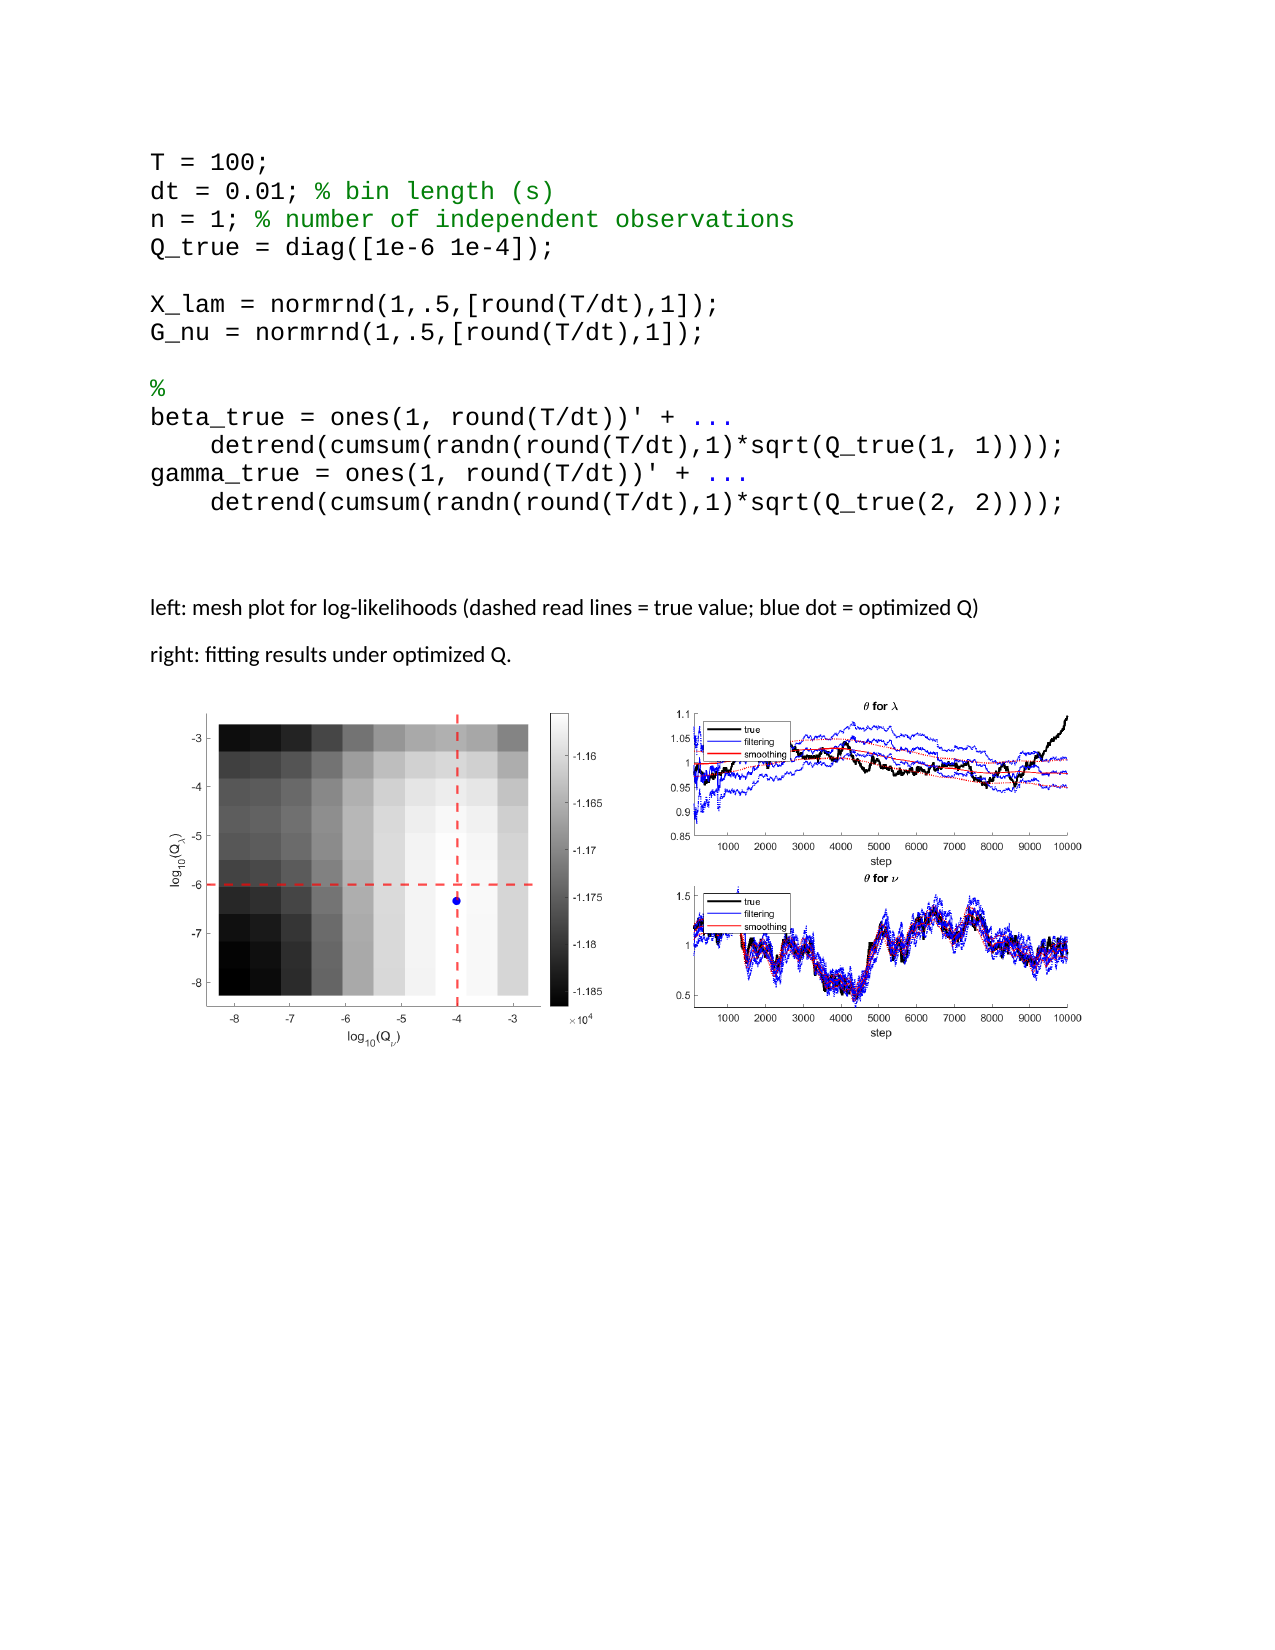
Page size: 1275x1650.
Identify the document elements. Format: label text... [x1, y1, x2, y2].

text G_nu = normrnd(1,.5,[round(T/dt),1]); [150, 320, 1125, 348]
text % [150, 376, 1125, 404]
text Q_true = diag([1e-6 1e-4]); [150, 235, 1125, 263]
text detrend(cumsum(randn(round(T/dt),1)*sqrt(Q_true(2, 2)))); [150, 489, 1125, 518]
text beta_true = ones(1, round(T/dt))' + ... [150, 404, 1125, 433]
text left: mesh plot for log-likelihoods (dashed read lines = true value; blue dot = optimized Q) [150, 593, 1125, 621]
text dt = 0.01; % bin length (s) [150, 178, 1125, 207]
picture [150, 686, 1113, 1049]
text T = 100; [150, 150, 1125, 178]
text gamma_true = ones(1, round(T/dt))' + ... [150, 461, 1125, 489]
text right: fitting results under optimized Q. [150, 640, 1125, 668]
text n = 1; % number of independent observations [150, 207, 1125, 235]
text X_lam = normrnd(1,.5,[round(T/dt),1]); [150, 291, 1125, 320]
text detrend(cumsum(randn(round(T/dt),1)*sqrt(Q_true(1, 1)))); [150, 433, 1125, 461]
